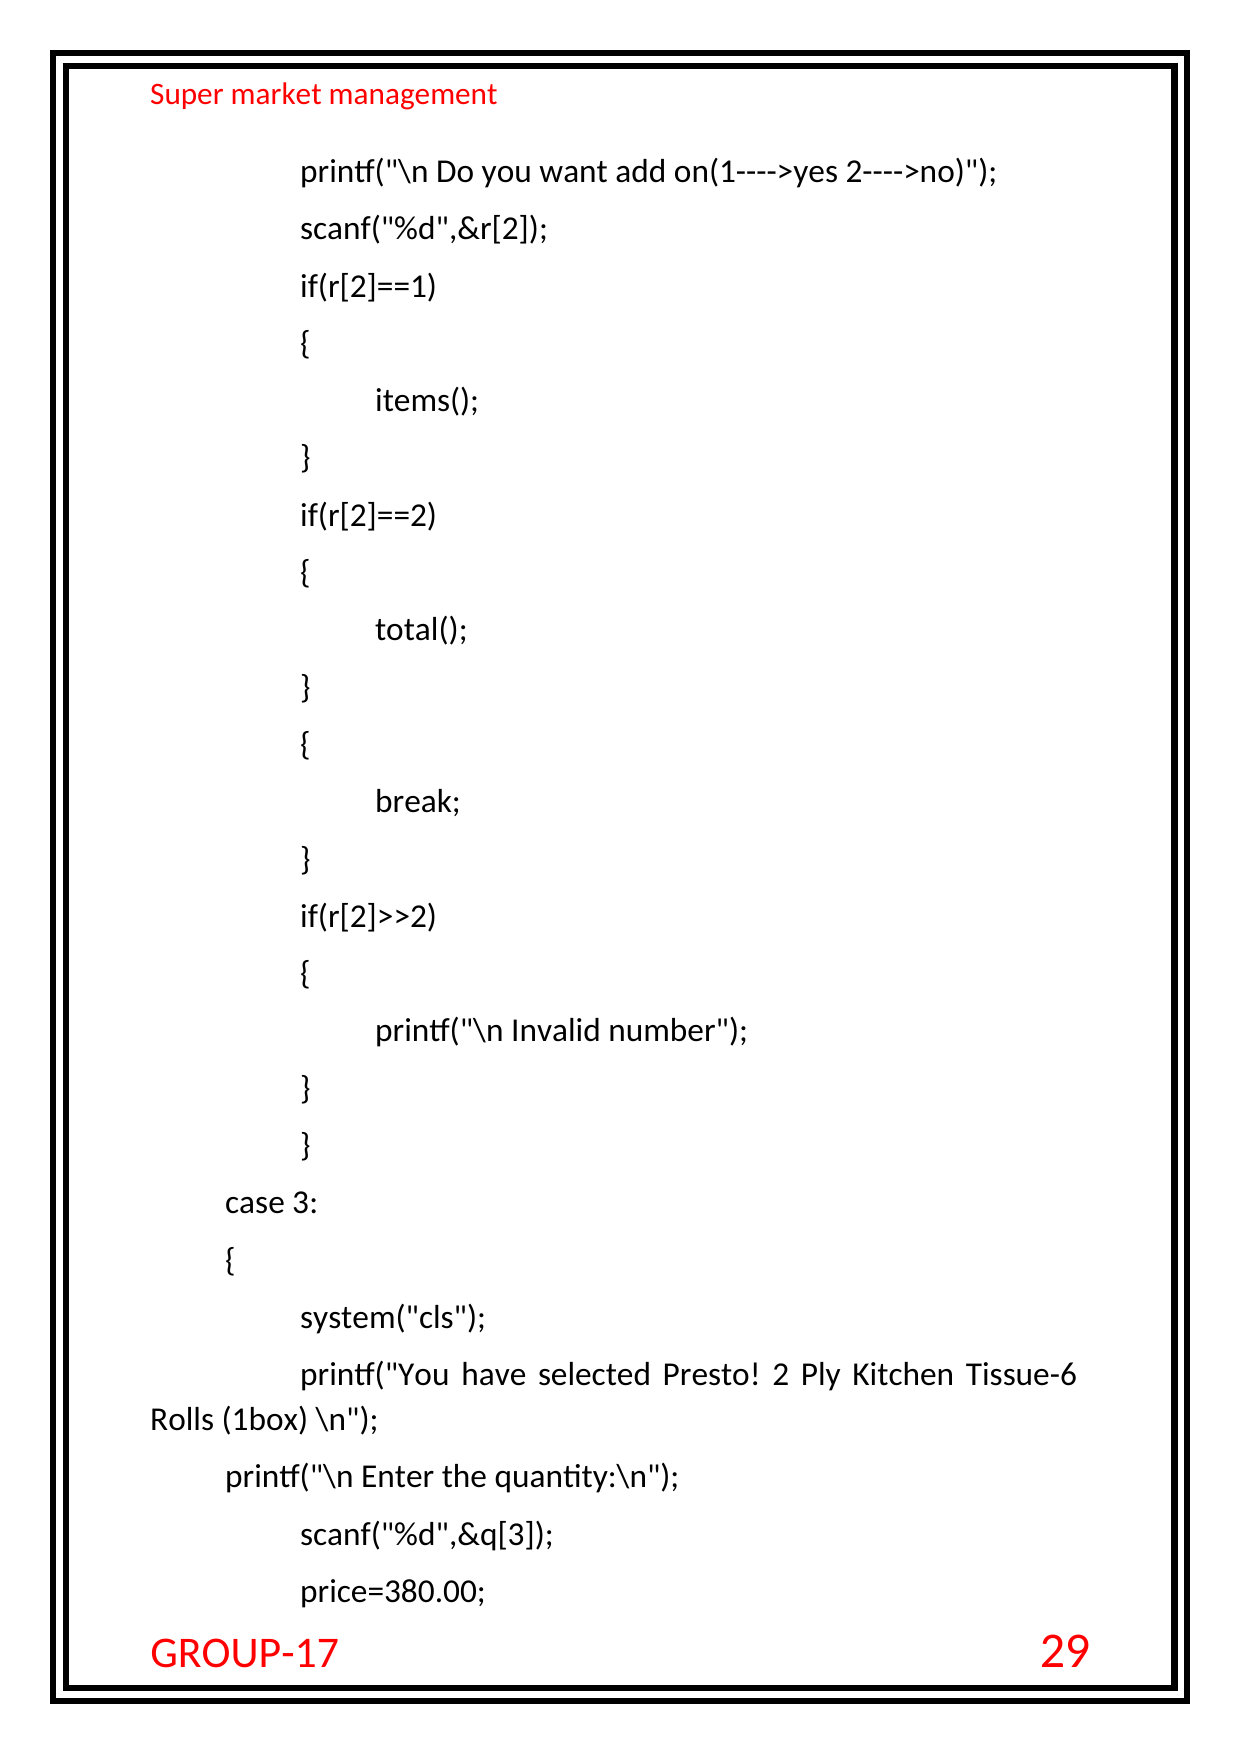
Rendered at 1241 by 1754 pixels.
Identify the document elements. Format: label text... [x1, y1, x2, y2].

text } [150, 837, 1078, 878]
text items(); [150, 379, 1078, 420]
text } [150, 436, 1078, 477]
text { [150, 952, 1078, 993]
text if(r[2]==2) [150, 494, 1078, 534]
text price=380.00; [150, 1570, 1078, 1611]
text { [150, 551, 1078, 592]
text } [150, 1067, 1078, 1107]
text total(); [150, 608, 1078, 649]
text if(r[2]==1) [150, 264, 1078, 305]
text break; [150, 780, 1078, 821]
text } [150, 666, 1078, 706]
text { [150, 723, 1078, 764]
text printf("\n Do you want add on(1---->yes 2---->no)"); [150, 150, 1078, 191]
text if(r[2]>>2) [150, 895, 1078, 936]
text printf("\n Enter the quantity:\n"); [150, 1455, 1078, 1496]
text { [150, 322, 1078, 363]
text scanf("%d",&q[3]); [150, 1512, 1078, 1553]
text case 3: [150, 1181, 1078, 1222]
text { [150, 1238, 1078, 1279]
text scanf("%d",&r[2]); [150, 207, 1078, 248]
text printf("\n Invalid number"); [150, 1009, 1078, 1050]
text } [150, 1124, 1078, 1165]
text printf("You have selected Presto! 2 Ply Kitchen Tissue-6 Rolls (1box) \n"); [150, 1353, 1078, 1439]
text system("cls"); [150, 1296, 1078, 1337]
